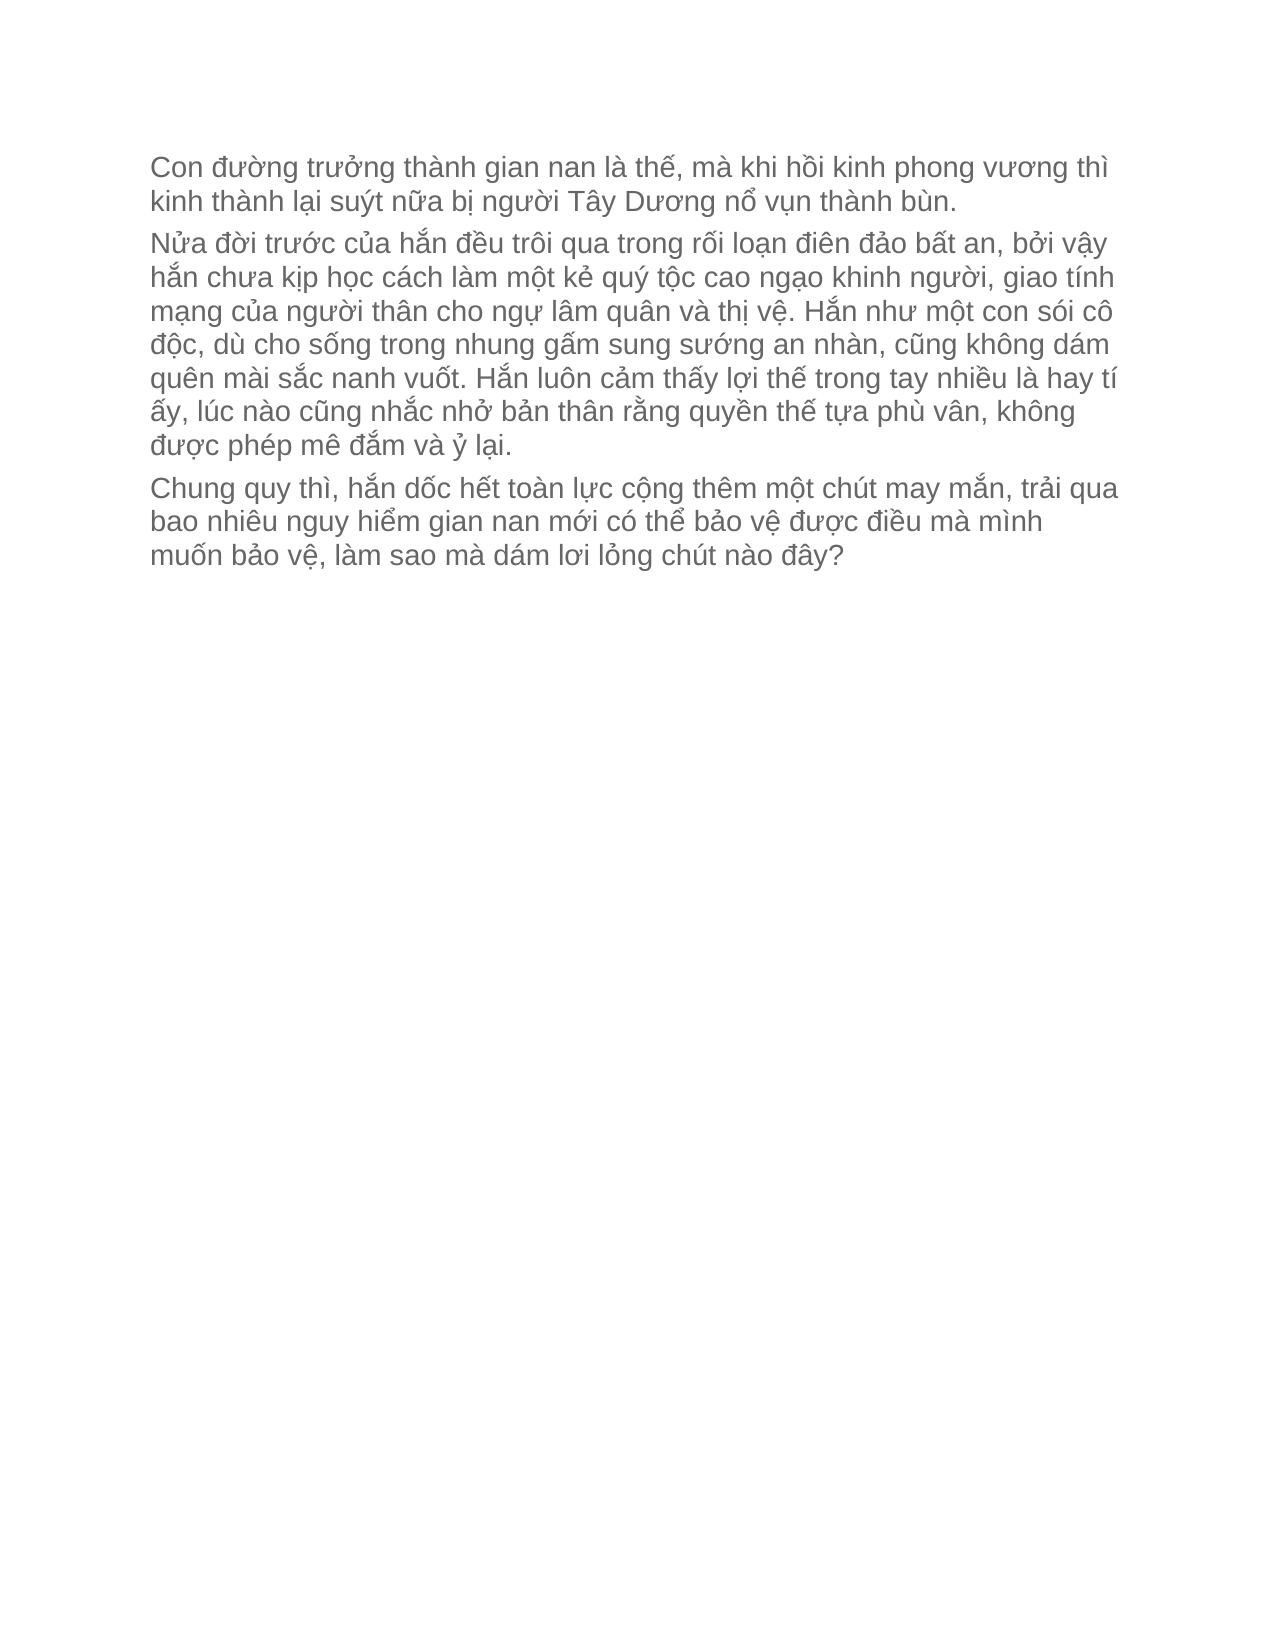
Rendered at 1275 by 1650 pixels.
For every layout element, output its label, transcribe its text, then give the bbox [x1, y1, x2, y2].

text Nửa đời trước của hắn đều trôi qua trong rối loạn điên đảo bất an, bởi vậy hắn chưa kịp học cách làm một kẻ quý tộc cao ngạo khinh người, giao tính mạng của người thân cho ngự lâm quân và thị vệ. Hắn như một con sói cô độc, dù cho sống trong nhung gấm sung sướng an nhàn, cũng không dám quên mài sắc nanh vuốt. Hắn luôn cảm thấy lợi thế trong tay nhiều là hay tí ấy, lúc nào cũng nhắc nhở bản thân rằng quyền thế tựa phù vân, không được phép mê đắm và ỷ lại. [150, 226, 1125, 461]
text Con đường trưởng thành gian nan là thế, mà khi hồi kinh phong vương thì kinh thành lại suýt nữa bị người Tây Dương nổ vụn thành bùn. [150, 150, 1125, 217]
text Chung quy thì, hắn dốc hết toàn lực cộng thêm một chút may mắn, trải qua bao nhiêu nguy hiểm gian nan mới có thể bảo vệ được điều mà mình muốn bảo vệ, làm sao mà dám lơi lỏng chút nào đây? [150, 471, 1125, 571]
